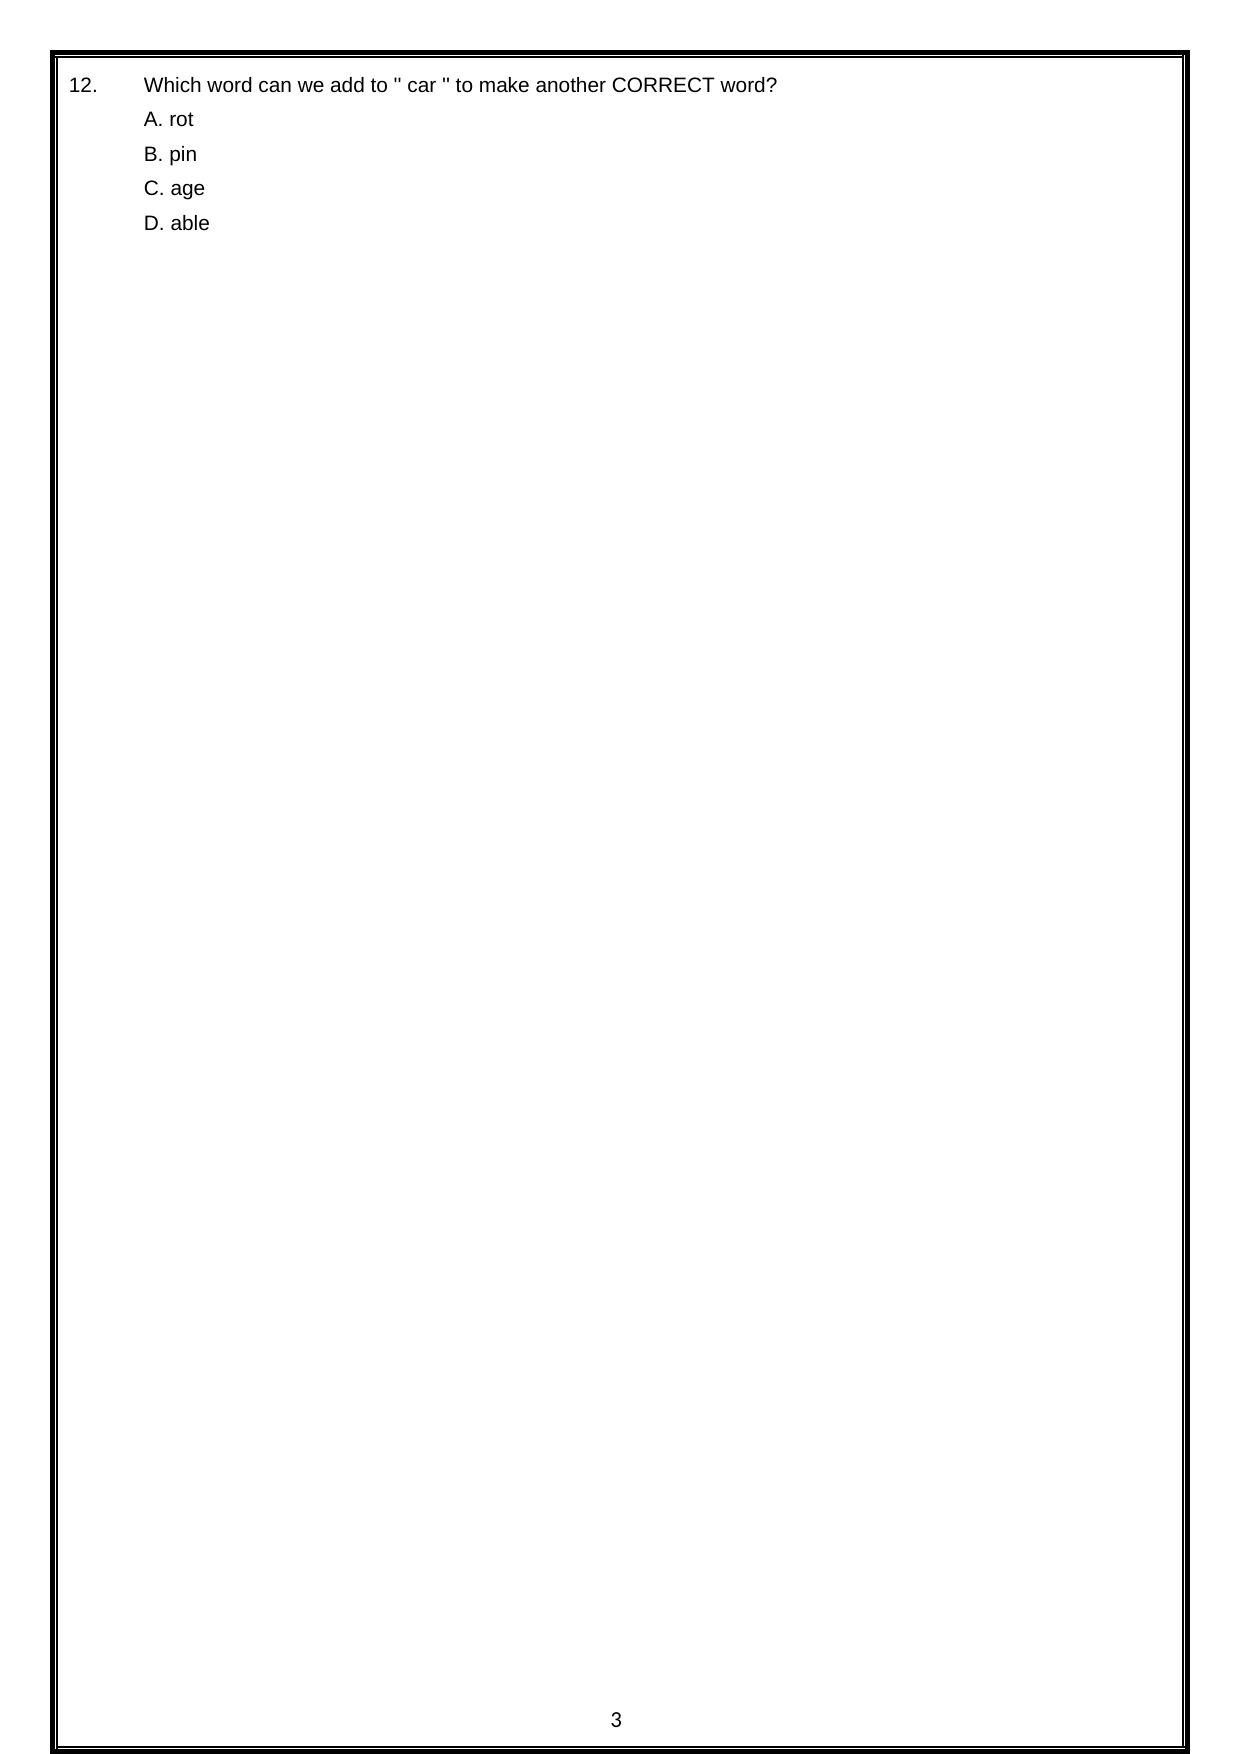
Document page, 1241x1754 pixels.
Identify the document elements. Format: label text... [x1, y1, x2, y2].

text 12. Which word can we add to '' car '' to make another CORRECT word? [69, 73, 1165, 97]
text D. able [69, 210, 1165, 234]
text C. age [69, 176, 1165, 200]
text A. rot [69, 107, 1165, 131]
text B. pin [69, 142, 1165, 166]
